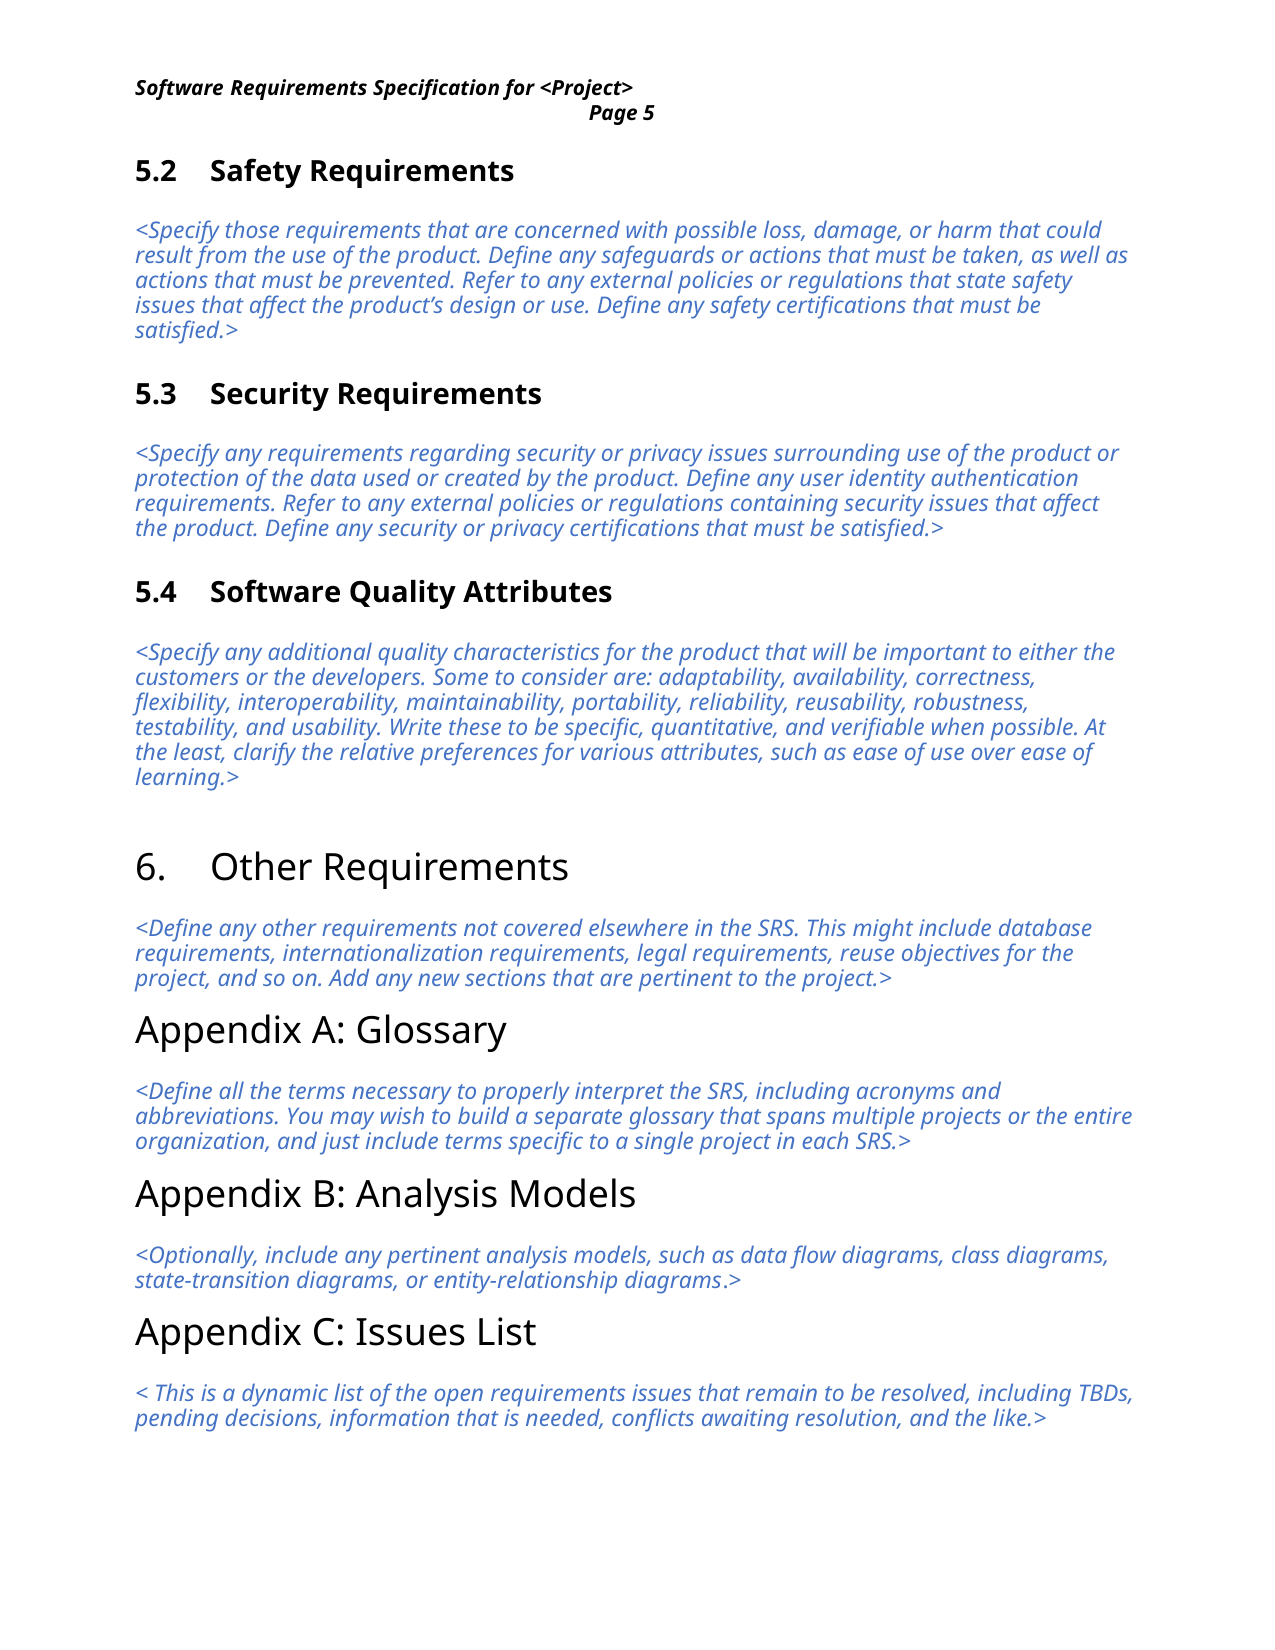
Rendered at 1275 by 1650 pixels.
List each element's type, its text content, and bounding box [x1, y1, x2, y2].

subtitle Security Requirements [135, 373, 1140, 413]
text <Specify any additional quality characteristics for the product that will be important to either the customers or the developers. Some to consider are: adaptability, availability, correctness, flexibility, interoperability, maintainability, portability, reliability, reusability, robustness, testability, and usability. Write these to be specific, quantitative, and verifiable when possible. At the least, clarify the relative preferences for various attributes, such as ease of use over ease of learning.> [135, 640, 1140, 790]
text <Define all the terms necessary to properly interpret the SRS, including acronyms and abbreviations. You may wish to build a separate glossary that spans multiple projects or the entire organization, and just include terms specific to a single project in each SRS.> [135, 1079, 1140, 1154]
text Appendix A: Glossary [135, 1003, 1140, 1054]
subtitle Software Quality Attributes [135, 571, 1140, 611]
subtitle Safety Requirements [135, 150, 1140, 190]
text <Specify those requirements that are concerned with possible loss, damage, or harm that could result from the use of the product. Define any safeguards or actions that must be taken, as well as actions that must be prevented. Refer to any external policies or regulations that state safety issues that affect the product’s design or use. Define any safety certifications that must be satisfied.> [135, 219, 1140, 344]
text <Optionally, include any pertinent analysis models, such as data flow diagrams, class diagrams, state-transition diagrams, or entity-relationship diagrams.> [135, 1243, 1140, 1293]
text Appendix C: Issues List [135, 1306, 1140, 1357]
text <Define any other requirements not covered elsewhere in the SRS. This might include database requirements, internationalization requirements, legal requirements, reuse objectives for the project, and so on. Add any new sections that are pertinent to the project.> [135, 916, 1140, 991]
text < This is a dynamic list of the open requirements issues that remain to be resolved, including TBDs, pending decisions, information that is needed, conflicts awaiting resolution, and the like.> [135, 1382, 1140, 1432]
subtitle Other Requirements [135, 840, 1140, 891]
text <Specify any requirements regarding security or privacy issues surrounding use of the product or protection of the data used or created by the product. Define any user identity authentication requirements. Refer to any external policies or regulations containing security issues that affect the product. Define any security or privacy certifications that must be satisfied.> [135, 442, 1140, 542]
text Appendix B: Analysis Models [135, 1167, 1140, 1218]
